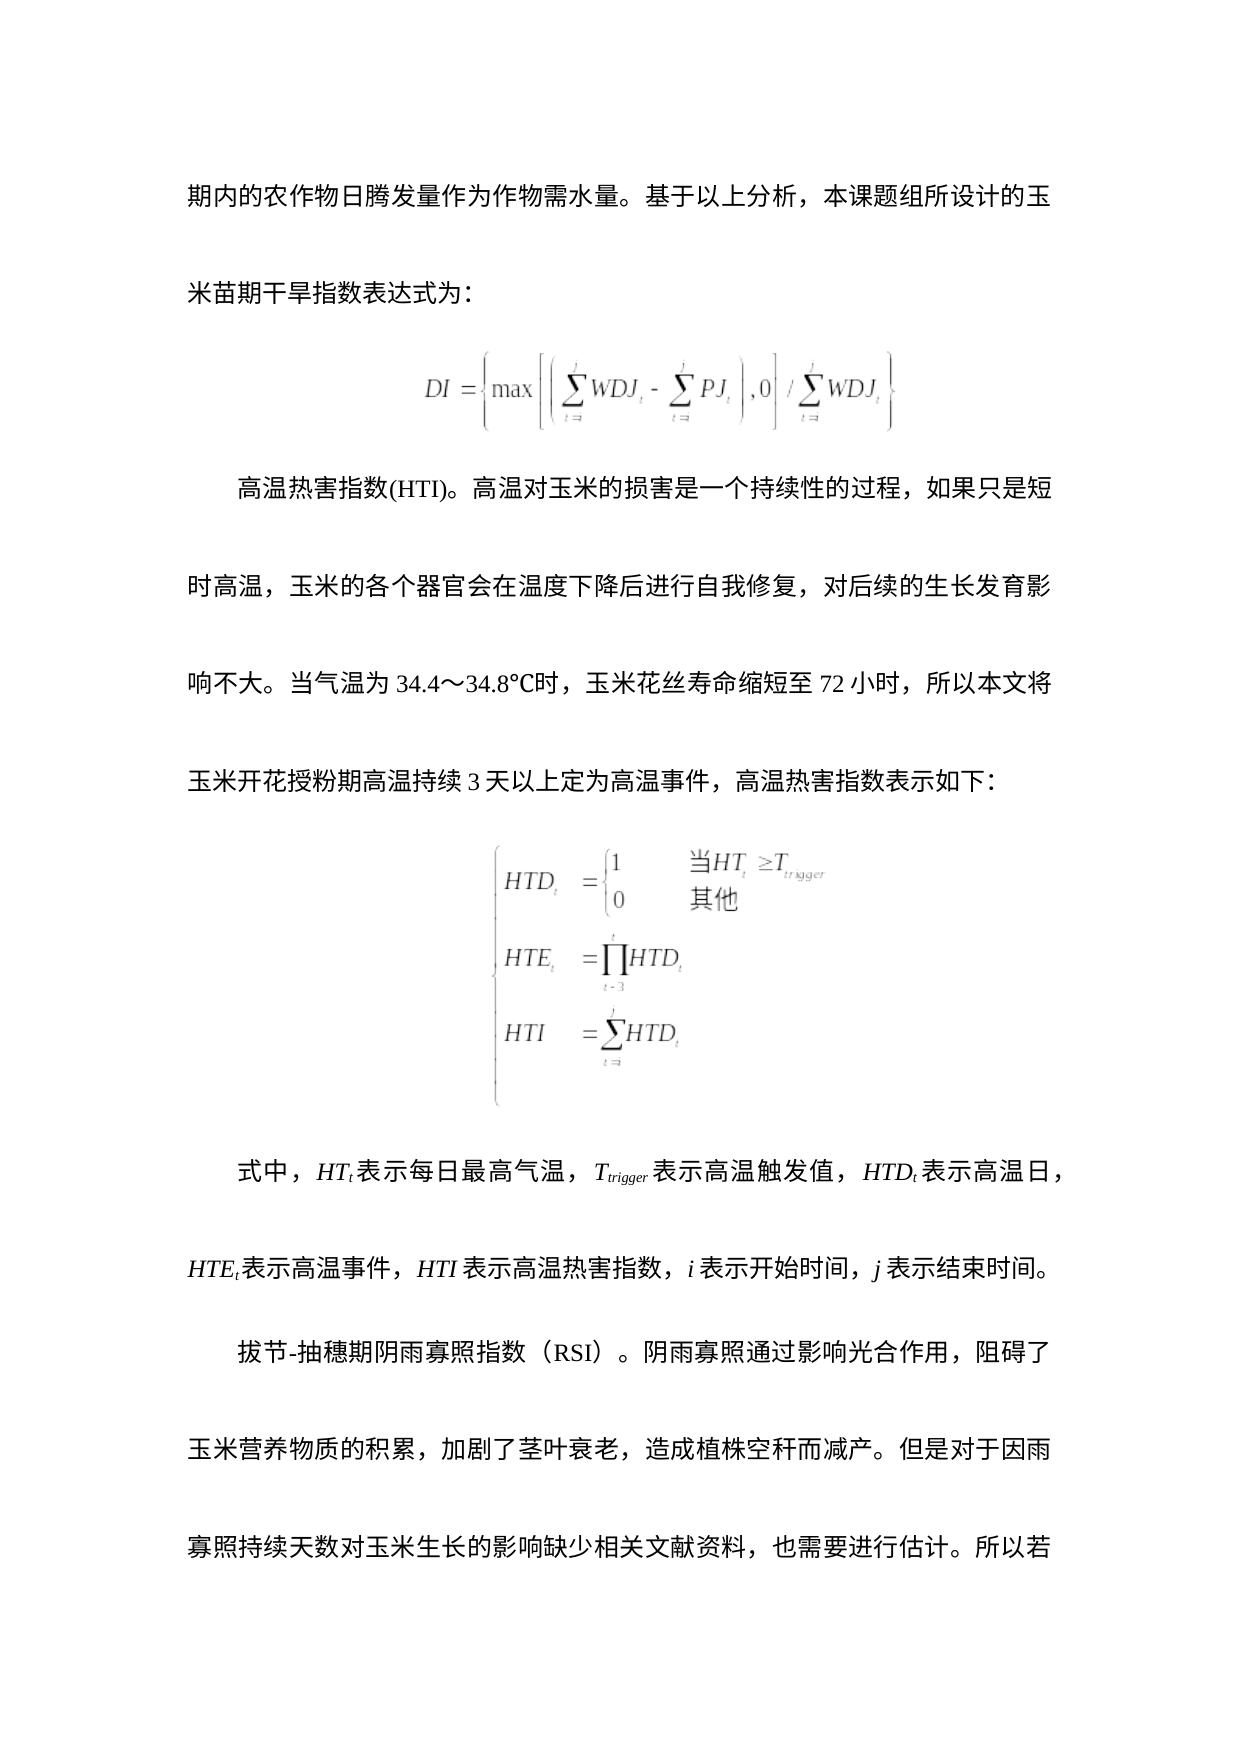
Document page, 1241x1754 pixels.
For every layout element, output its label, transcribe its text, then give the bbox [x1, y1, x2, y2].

text 拔节-抽穗期阴雨寡照指数（RSI）。阴雨寡照通过影响光合作用，阻碍了玉米营养物质的积累，加剧了茎叶衰老，造成植株空秆而减产。但是对于因雨寡照持续天数对玉米生长的影响缺少相关文献资料，也需要进行估计。所以若拔节-抽穗期实际阴雨寡照天数(rsd)达到n天以上，启动指数触发值。 [187, 1318, 1053, 1578]
text 高温热害指数(HTI)。高温对玉米的损害是一个持续性的过程，如果只是短时高温，玉米的各个器官会在温度下降后进行自我修复，对后续的生长发育影响不大。当气温为34.4～34.8℃时，玉米花丝寿命缩短至72小时，所以本文将玉米开花授粉期高温持续3天以上定为高温事件，高温热害指数表示如下： [187, 454, 1053, 812]
text 式中，HTt表示每日最高气温，Ttrigger表示高温触发值，HTDt表示高温日，HTEt表示高温事件，HTI表示高温热害指数，i表示开始时间，j表示结束时间。 [187, 1137, 1053, 1299]
